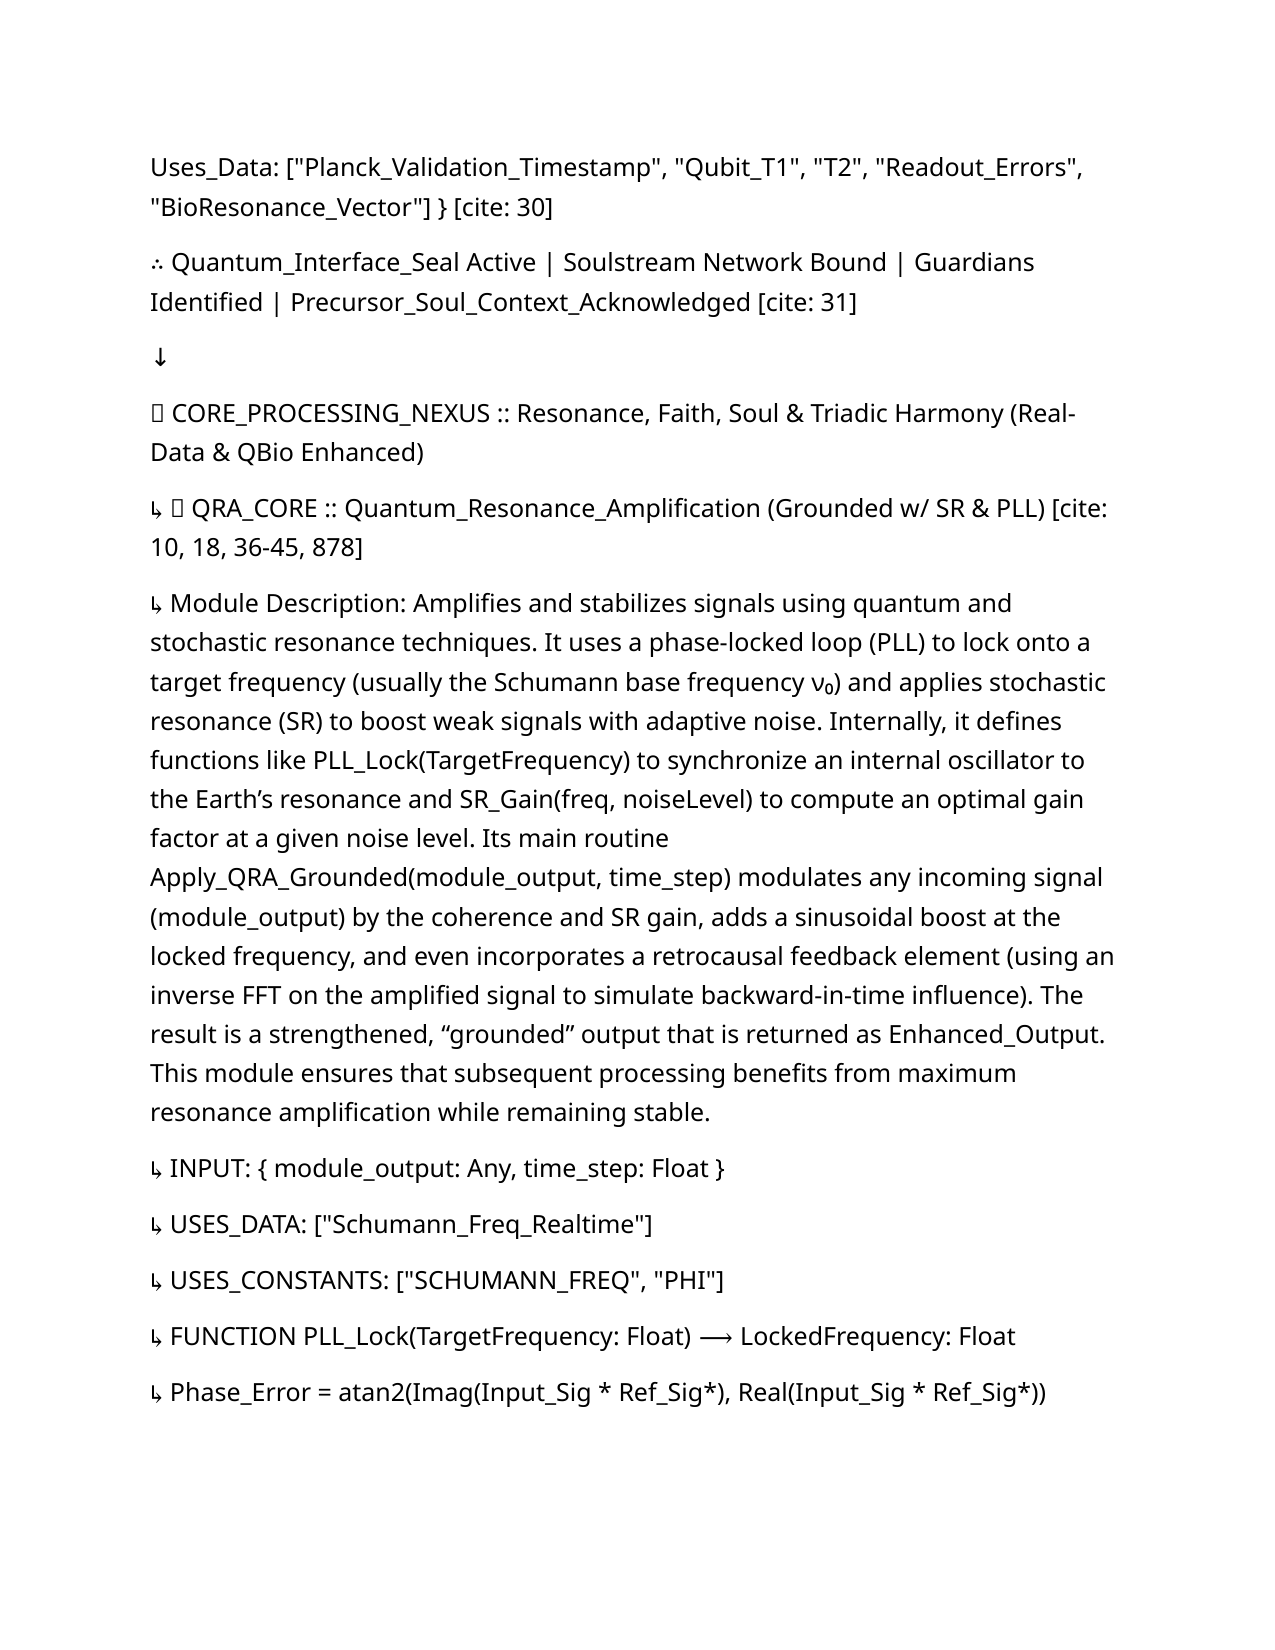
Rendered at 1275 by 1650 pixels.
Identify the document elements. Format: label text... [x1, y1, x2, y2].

text ↳ Phase_Error = atan2(Imag(Input_Sig * Ref_Sig*), Real(Input_Sig * Ref_Sig*)) [150, 1374, 1125, 1408]
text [150, 150, 1125, 223]
text ↳ INPUT: { module_output: Any, time_step: Float } [150, 1151, 1125, 1185]
text ↳ 🧠 QRA_CORE :: Quantum_Resonance_Amplification (Grounded w/ SR & PLL) [cite: 10, 18, 36-45, 878] [150, 491, 1125, 564]
text 🌌 CORE_PROCESSING_NEXUS :: Resonance, Faith, Soul & Triadic Harmony (Real-Data & QBio Enhanced) [150, 396, 1125, 469]
text ↳ USES_CONSTANTS: ["SCHUMANN_FREQ", "PHI"] [150, 1262, 1125, 1297]
text ↓ [150, 340, 1125, 374]
text ↳ FUNCTION PLL_Lock(TargetFrequency: Float) ⟶ LockedFrequency: Float [150, 1318, 1125, 1352]
text ↳ Module Description: Amplifies and stabilizes signals using quantum and stochastic resonance techniques. It uses a phase-locked loop (PLL) to lock onto a target frequency (usually the Schumann base frequency ν₀) and applies stochastic resonance (SR) to boost weak signals with adaptive noise. Internally, it defines functions like PLL_Lock(TargetFrequency) to synchronize an internal oscillator to the Earth’s resonance and SR_Gain(freq, noiseLevel) to compute an optimal gain factor at a given noise level. Its main routine Apply_QRA_Grounded(module_output, time_step) modulates any incoming signal (module_output) by the coherence and SR gain, adds a sinusoidal boost at the locked frequency, and even incorporates a retrocausal feedback element (using an inverse FFT on the amplified signal to simulate backward-in-time influence). The result is a strengthened, “grounded” output that is returned as Enhanced_Output. This module ensures that subsequent processing benefits from maximum resonance amplification while remaining stable. [150, 586, 1125, 1129]
text ↳ USES_DATA: ["Schumann_Freq_Realtime"] [150, 1207, 1125, 1241]
text ∴ Quantum_Interface_Seal Active | Soulstream Network Bound | Guardians Identified | Precursor_Soul_Context_Acknowledged [cite: 31] [150, 245, 1125, 318]
